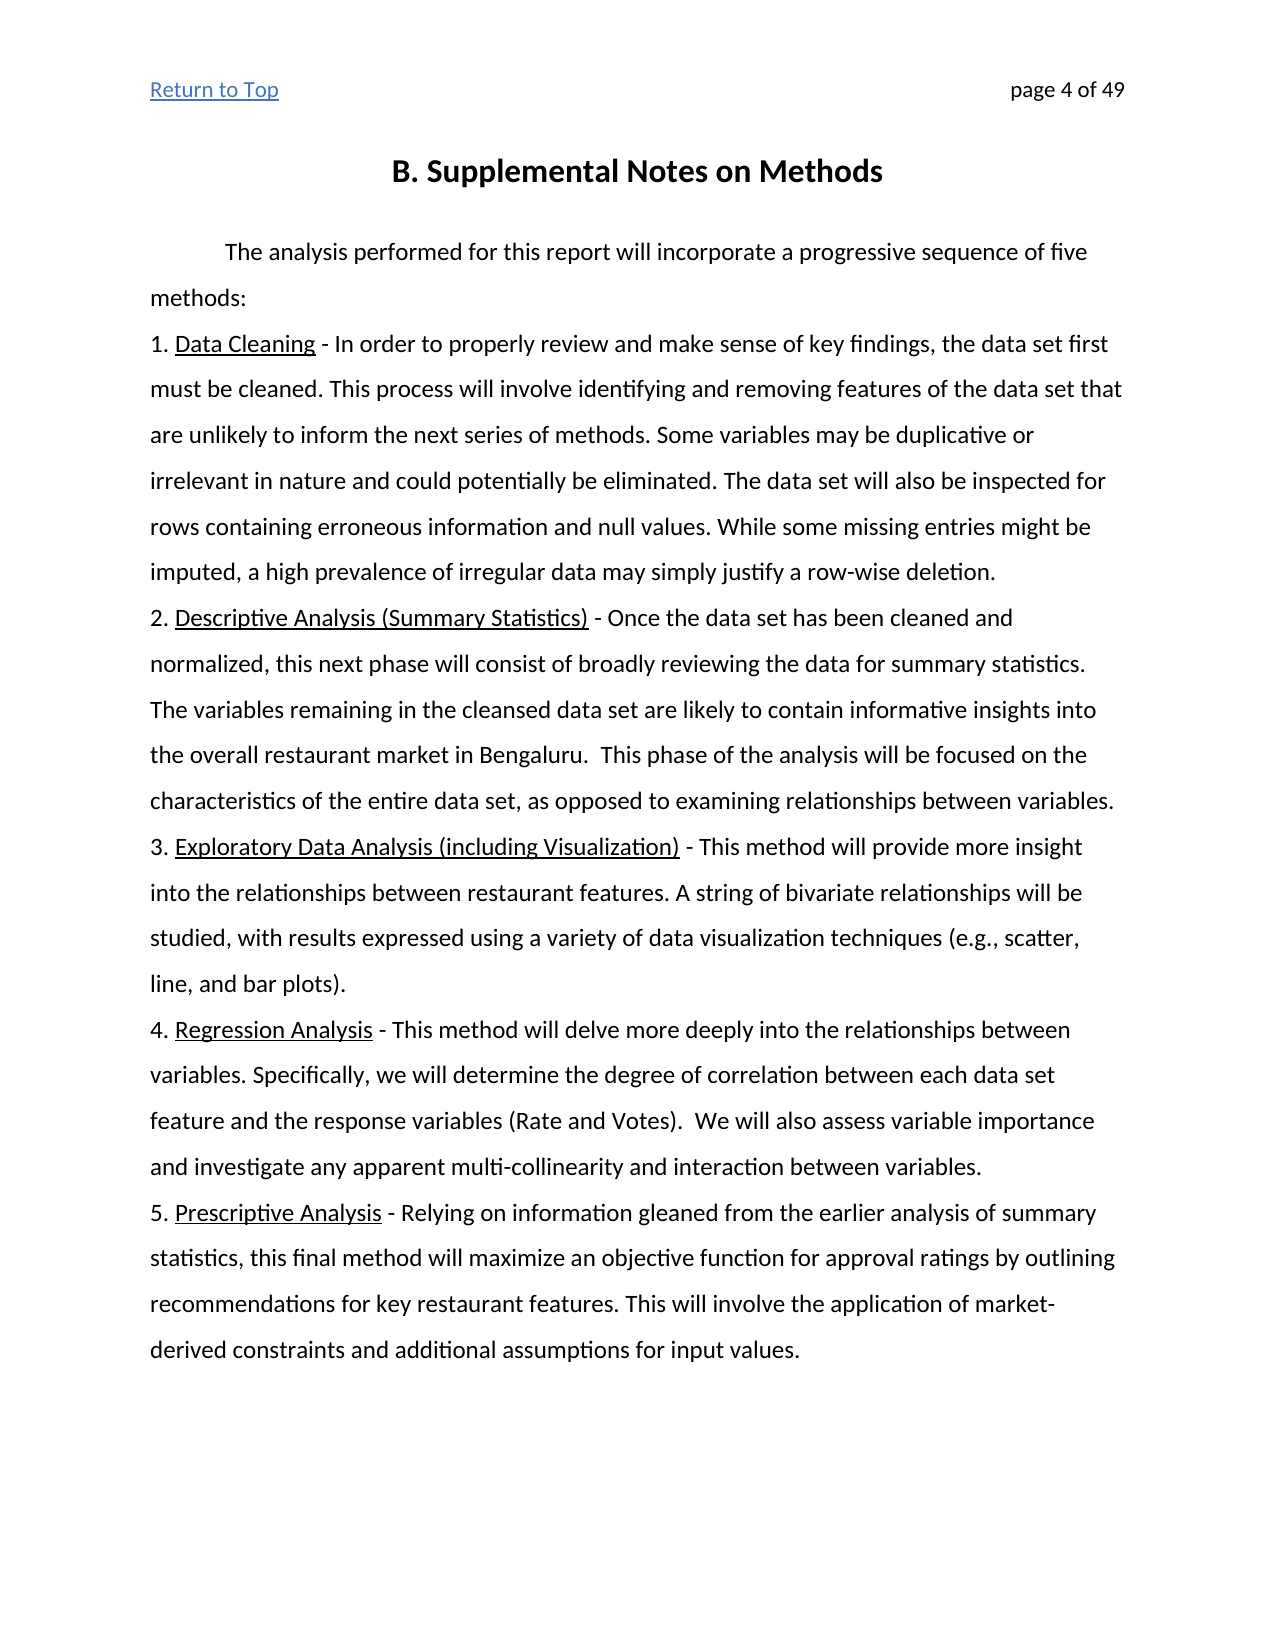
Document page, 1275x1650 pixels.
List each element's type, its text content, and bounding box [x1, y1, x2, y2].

text 1. Data Cleaning - In order to properly review and make sense of key findings, the data set first must be cleaned. This process will involve identifying and removing features of the data set that are unlikely to inform the next series of methods. Some variables may be duplicative or irrelevant in nature and could potentially be eliminated. The data set will also be inspected for rows containing erroneous information and null values. While some missing entries might be imputed, a high prevalence of irregular data may simply justify a row-wise deletion. [150, 328, 1125, 587]
text 5. Prescriptive Analysis - Relying on information gleaned from the earlier analysis of summary statistics, this final method will maximize an objective function for approval ratings by outlining recommendations for key restaurant features. This will involve the application of market-derived constraints and additional assumptions for input values. [150, 1197, 1125, 1364]
text 4. Regression Analysis - This method will delve more deeply into the relationships between variables. Specifically, we will determine the degree of correlation between each data set feature and the response variables (Rate and Votes). We will also assess variable importance and investigate any apparent multi-collinearity and interaction between variables. [150, 1014, 1125, 1182]
text B. Supplemental Notes on Methods [150, 150, 1125, 191]
text The analysis performed for this report will incorporate a progressive sequence of five methods: [150, 191, 1125, 313]
text 2. Descriptive Analysis (Summary Statistics) - Once the data set has been cleaned and normalized, this next phase will consist of broadly reviewing the data for summary statistics. The variables remaining in the cleansed data set are likely to contain informative insights into the overall restaurant market in Bengaluru. This phase of the analysis will be focused on the characteristics of the entire data set, as opposed to examining relationships between variables. [150, 602, 1125, 816]
text 3. Exploratory Data Analysis (including Visualization) - This method will provide more insight into the relationships between restaurant features. A string of bivariate relationships will be studied, with results expressed using a variety of data visualization techniques (e.g., scatter, line, and bar plots). [150, 831, 1125, 999]
